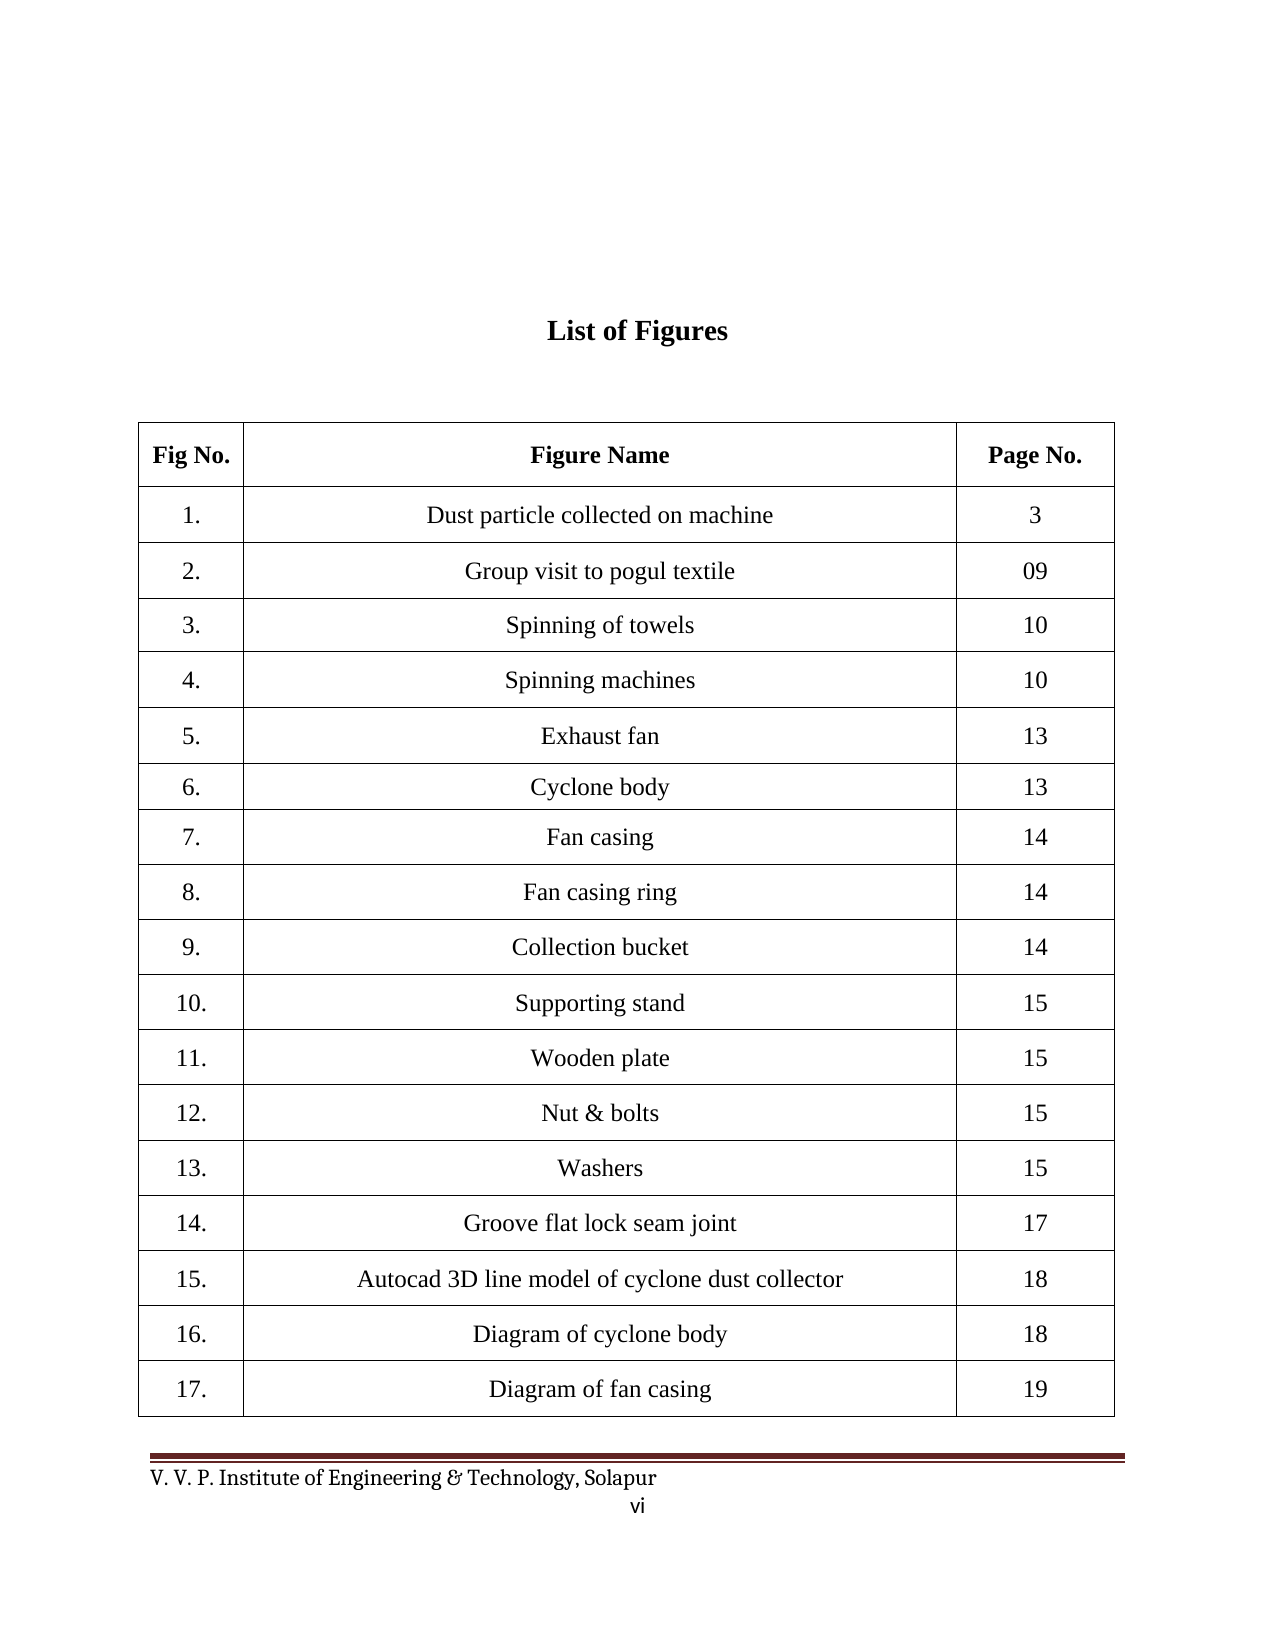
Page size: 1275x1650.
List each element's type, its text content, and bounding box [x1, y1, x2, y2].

table_cell Supporting stand [244, 975, 956, 1029]
table_cell 8. [139, 865, 243, 919]
table_cell Spinning of towels [244, 599, 956, 651]
table_cell 3 [957, 487, 1114, 542]
table_cell 09 [957, 543, 1114, 598]
table_cell Exhaust fan [244, 708, 956, 762]
table_cell 18 [957, 1251, 1114, 1305]
table_cell 13 [957, 764, 1114, 809]
table_cell 15 [957, 975, 1114, 1029]
table_cell 2. [139, 543, 243, 598]
table_header Figure Name [244, 423, 956, 486]
table_cell 19 [957, 1361, 1114, 1416]
table_header Page No. [957, 423, 1114, 486]
table_cell 1. [139, 487, 243, 542]
table_cell 11. [139, 1030, 243, 1084]
table_cell Groove flat lock seam joint [244, 1196, 956, 1250]
table_cell 14. [139, 1196, 243, 1250]
table_cell Group visit to pogul textile [244, 543, 956, 598]
table_cell 13. [139, 1141, 243, 1195]
table_cell Diagram of fan casing [244, 1361, 956, 1416]
table_cell 14 [957, 810, 1114, 863]
table_cell 14 [957, 920, 1114, 974]
text List of Figures [150, 313, 1125, 347]
table_cell 10. [139, 975, 243, 1029]
table_cell 10 [957, 599, 1114, 651]
table_cell Dust particle collected on machine [244, 487, 956, 542]
table_cell 15. [139, 1251, 243, 1305]
table_cell Autocad 3D line model of cyclone dust collector [244, 1251, 956, 1305]
table_cell 9. [139, 920, 243, 974]
table_cell 14 [957, 865, 1114, 919]
table_cell Fan casing [244, 810, 956, 863]
table_cell 5. [139, 708, 243, 762]
table_header Fig No. [139, 423, 243, 486]
table_cell Washers [244, 1141, 956, 1195]
table_cell Diagram of cyclone body [244, 1306, 956, 1360]
table_cell 13 [957, 708, 1114, 762]
table_cell 17 [957, 1196, 1114, 1250]
table_cell 12. [139, 1085, 243, 1139]
table_cell Fan casing ring [244, 865, 956, 919]
table_cell 7. [139, 810, 243, 863]
table_cell Spinning machines [244, 652, 956, 707]
table_cell Cyclone body [244, 764, 956, 809]
table_cell 17. [139, 1361, 243, 1416]
table_cell 4. [139, 652, 243, 707]
table_cell 10 [957, 652, 1114, 707]
table_cell Collection bucket [244, 920, 956, 974]
table_cell 16. [139, 1306, 243, 1360]
table_cell 3. [139, 599, 243, 651]
table_cell 15 [957, 1085, 1114, 1139]
table_cell Wooden plate [244, 1030, 956, 1084]
table_cell Nut & bolts [244, 1085, 956, 1139]
table_cell 15 [957, 1030, 1114, 1084]
table_cell 15 [957, 1141, 1114, 1195]
table_cell 6. [139, 764, 243, 809]
table_cell 18 [957, 1306, 1114, 1360]
